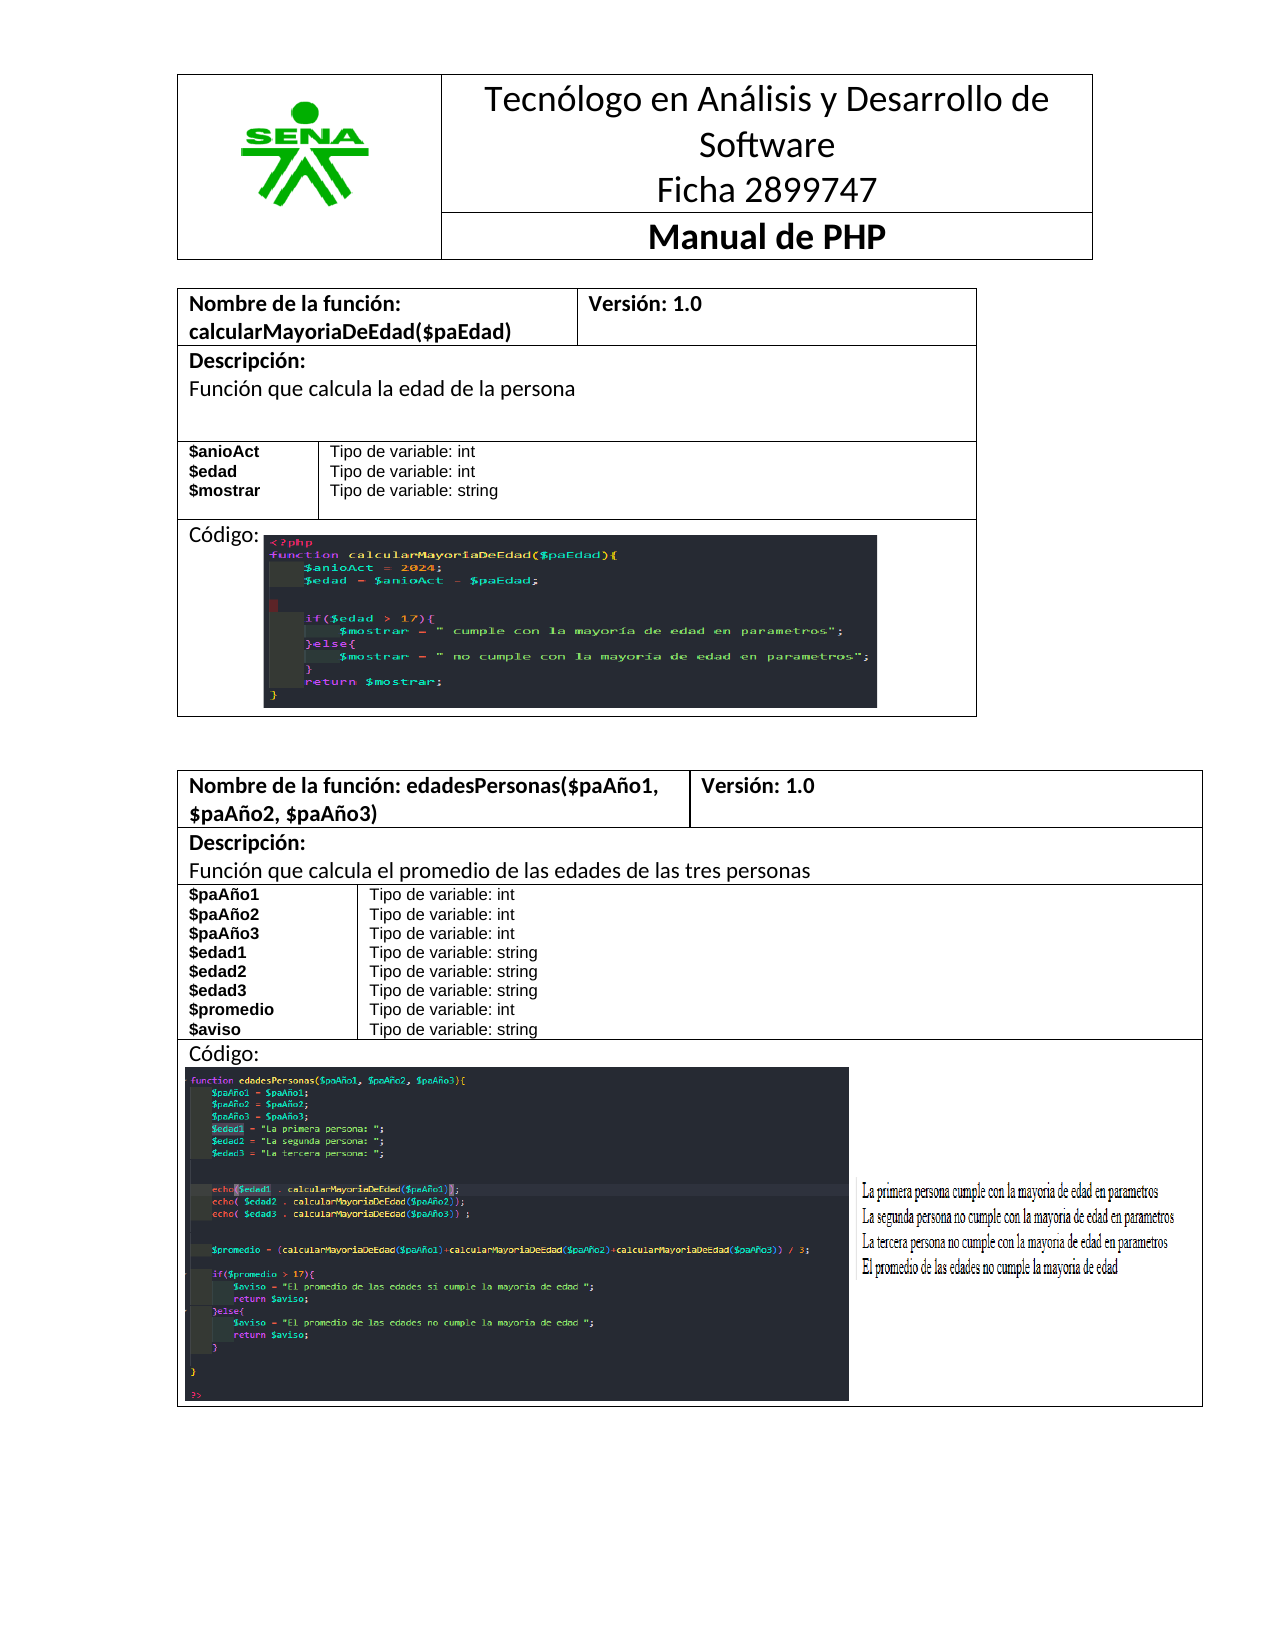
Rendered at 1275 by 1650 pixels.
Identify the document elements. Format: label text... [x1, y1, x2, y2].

table_header Versión: 1.0 [578, 289, 976, 345]
table_header Versión: 1.0 [691, 771, 1202, 827]
picture [223, 92, 383, 220]
table_cell Tipo de variable: int Tipo de variable: int Tipo de variable: string [319, 442, 976, 519]
table_cell Descripción: Función que calcula el promedio de las edades de las tres personas [178, 828, 1202, 884]
table_header Nombre de la función: edadesPersonas($paAño1, $paAño2, $paAño3) [178, 771, 689, 827]
table_cell Tipo de variable: int Tipo de variable: int Tipo de variable: int Tipo de variable: string Tipo de variable: string Tipo de variable: string Tipo de variable: int Tipo de variable: string [358, 885, 1202, 1038]
table_cell Código: [178, 520, 976, 716]
table_header Nombre de la función: calcularMayoriaDeEdad($paEdad) [178, 289, 577, 345]
table_cell $anioAct $edad $mostrar [178, 442, 318, 519]
table_cell Descripción: Función que calcula la edad de la persona [178, 346, 976, 441]
table_cell Código: [178, 1040, 1202, 1406]
table_cell $paAño1 $paAño2 $paAño3 $edad1 $edad2 $edad3 $promedio $aviso [178, 885, 357, 1038]
